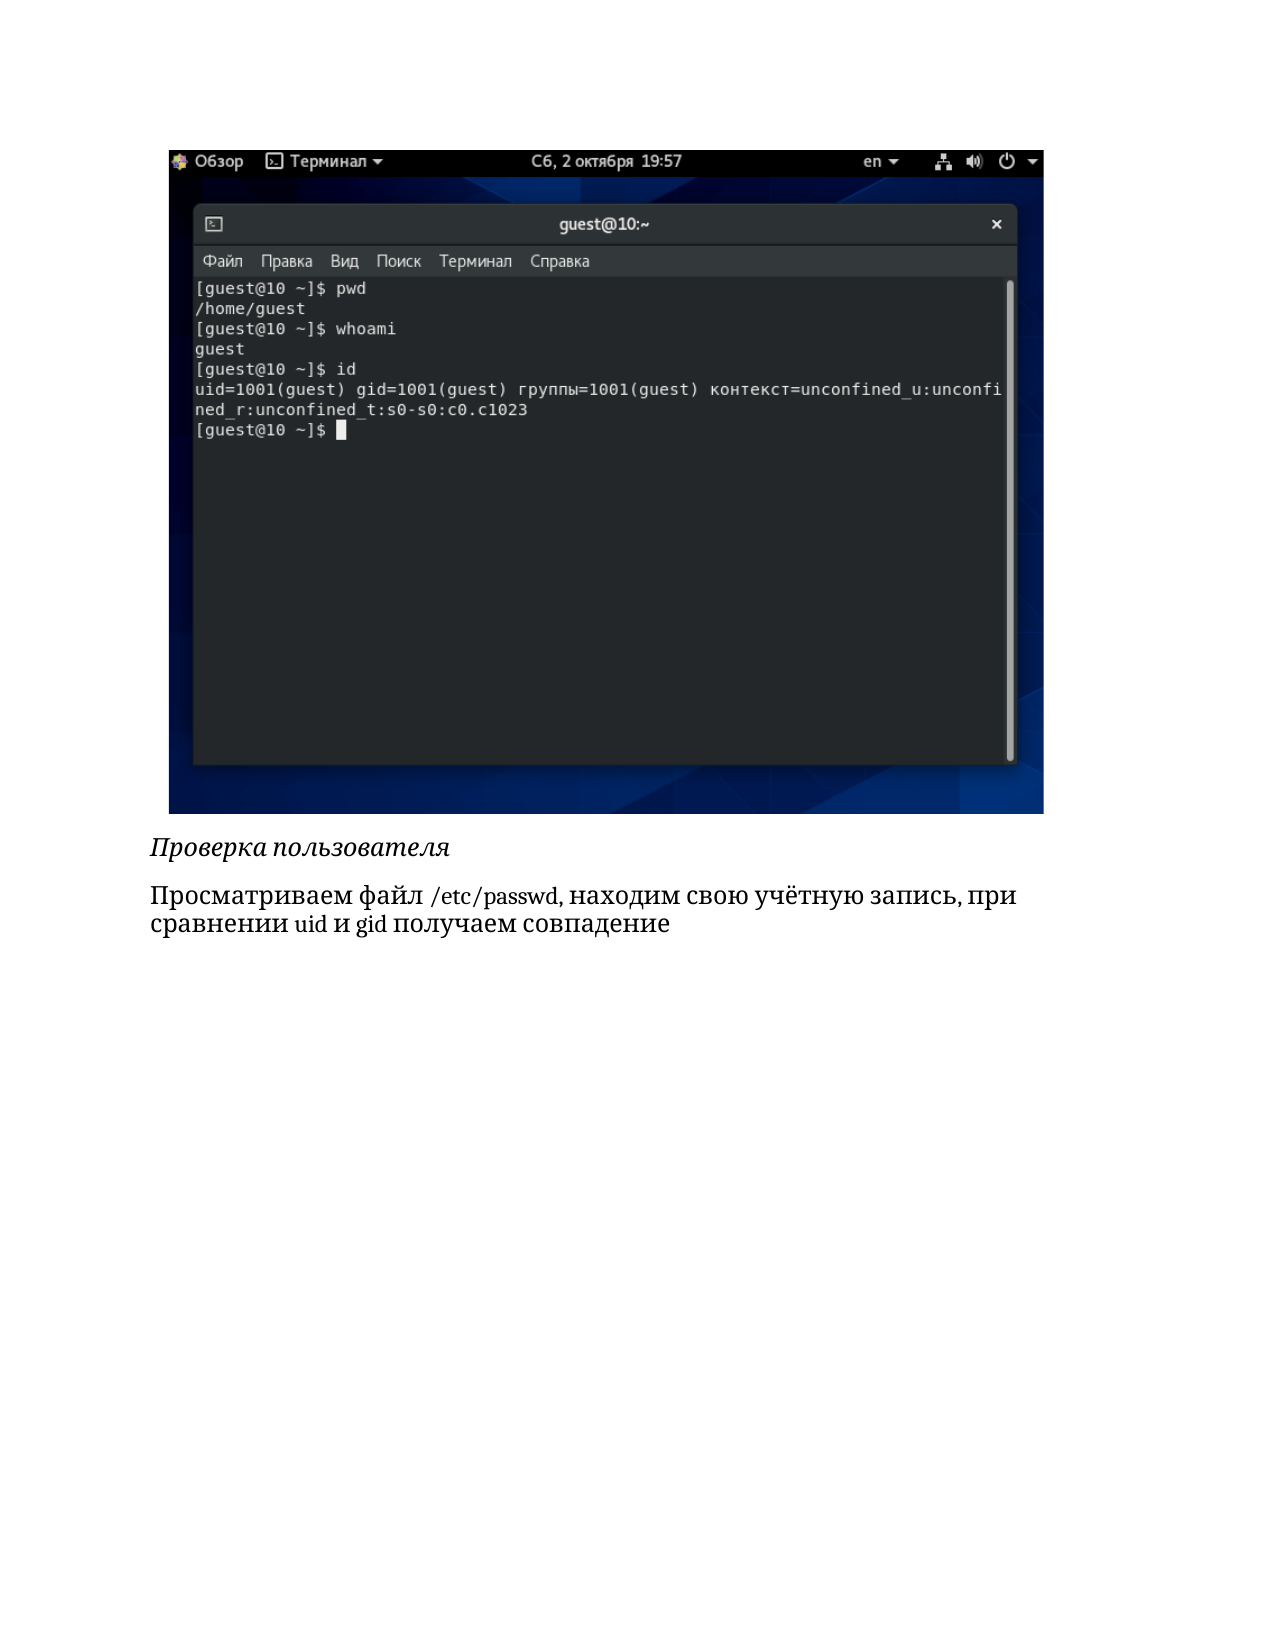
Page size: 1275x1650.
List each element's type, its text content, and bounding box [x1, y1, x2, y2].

picture [168, 150, 1044, 814]
text Проверка пользователя [150, 834, 1125, 863]
text Просматриваем файл /etc/passwd, находим свою учётную запись, при сравнении uid и gid получаем совпадение [150, 882, 1125, 939]
